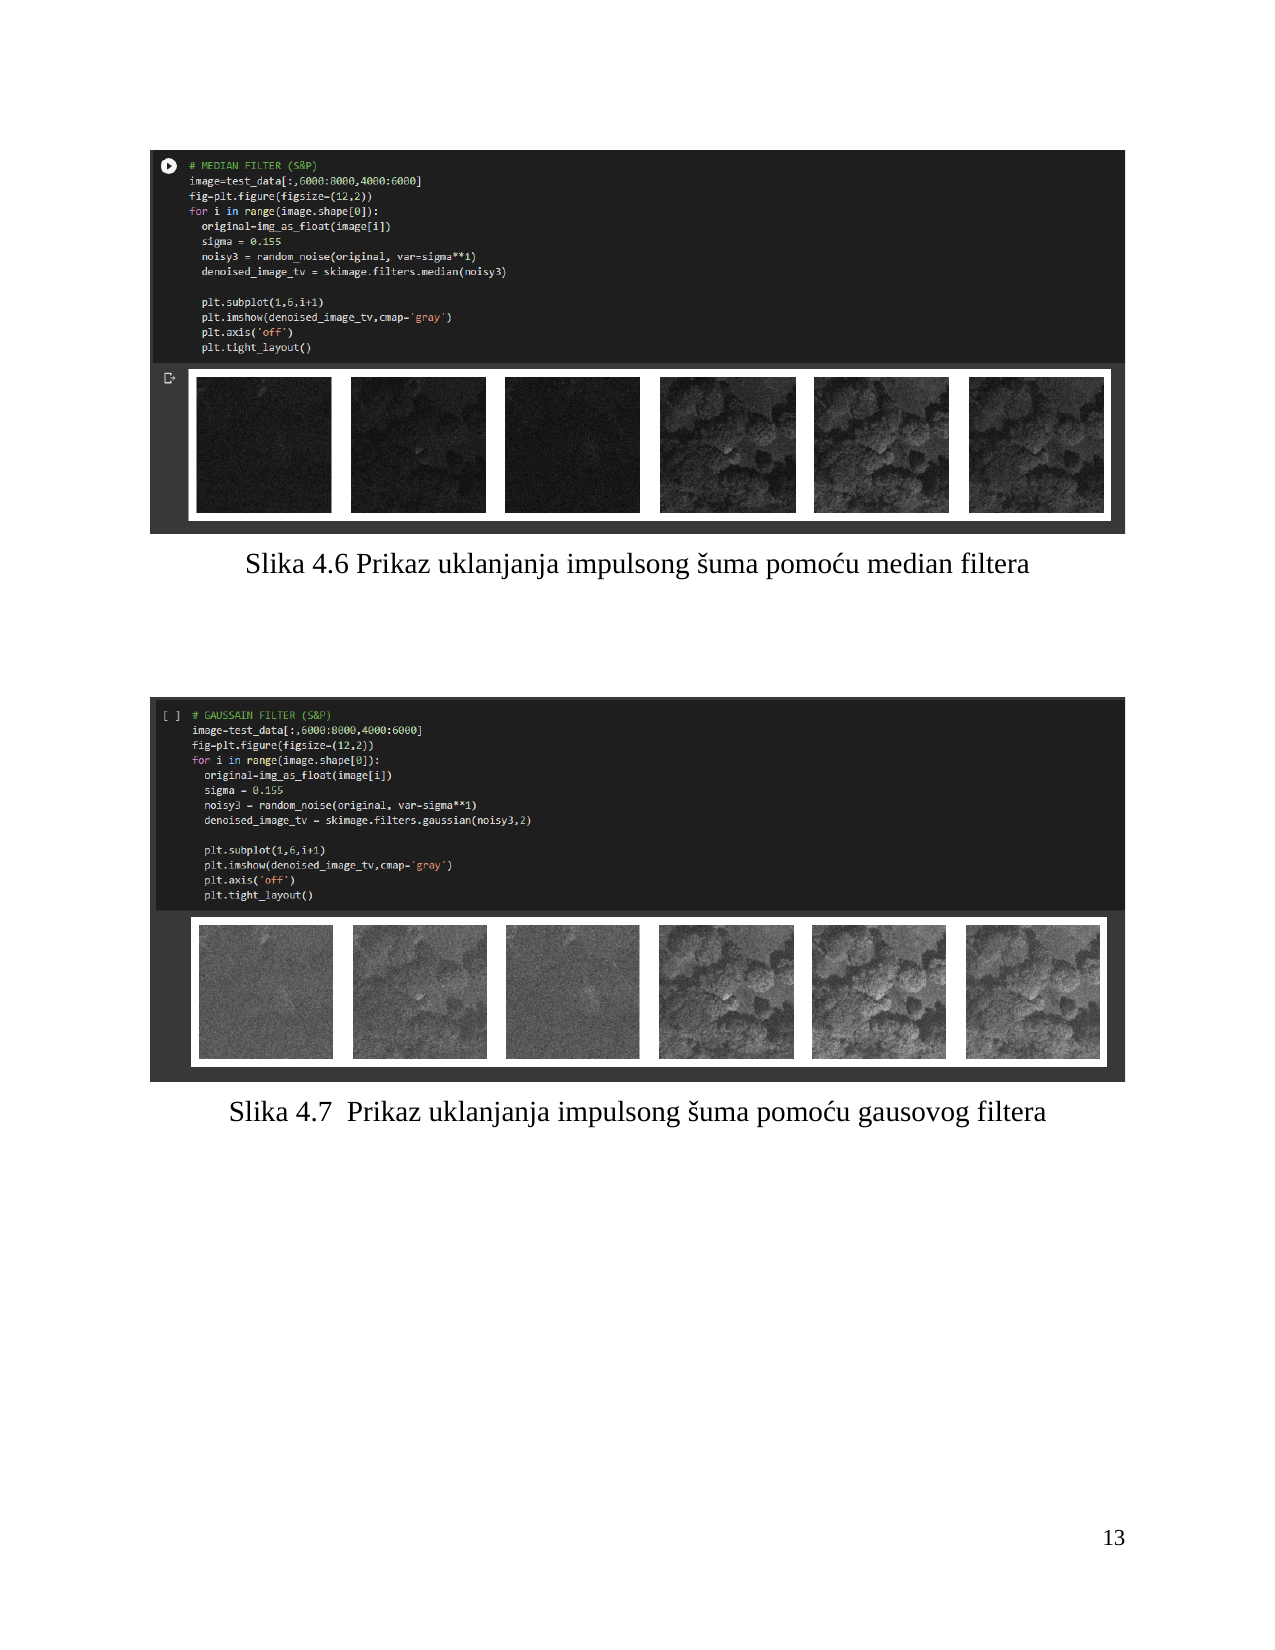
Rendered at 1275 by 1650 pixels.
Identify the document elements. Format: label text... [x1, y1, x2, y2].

picture [150, 150, 1125, 534]
picture [150, 697, 1125, 1082]
text Slika 4.7 Prikaz uklanjanja impulsong šuma pomoću gausovog filtera [150, 1094, 1125, 1128]
text Slika 4.6 Prikaz uklanjanja impulsong šuma pomoću median filtera [150, 546, 1125, 580]
